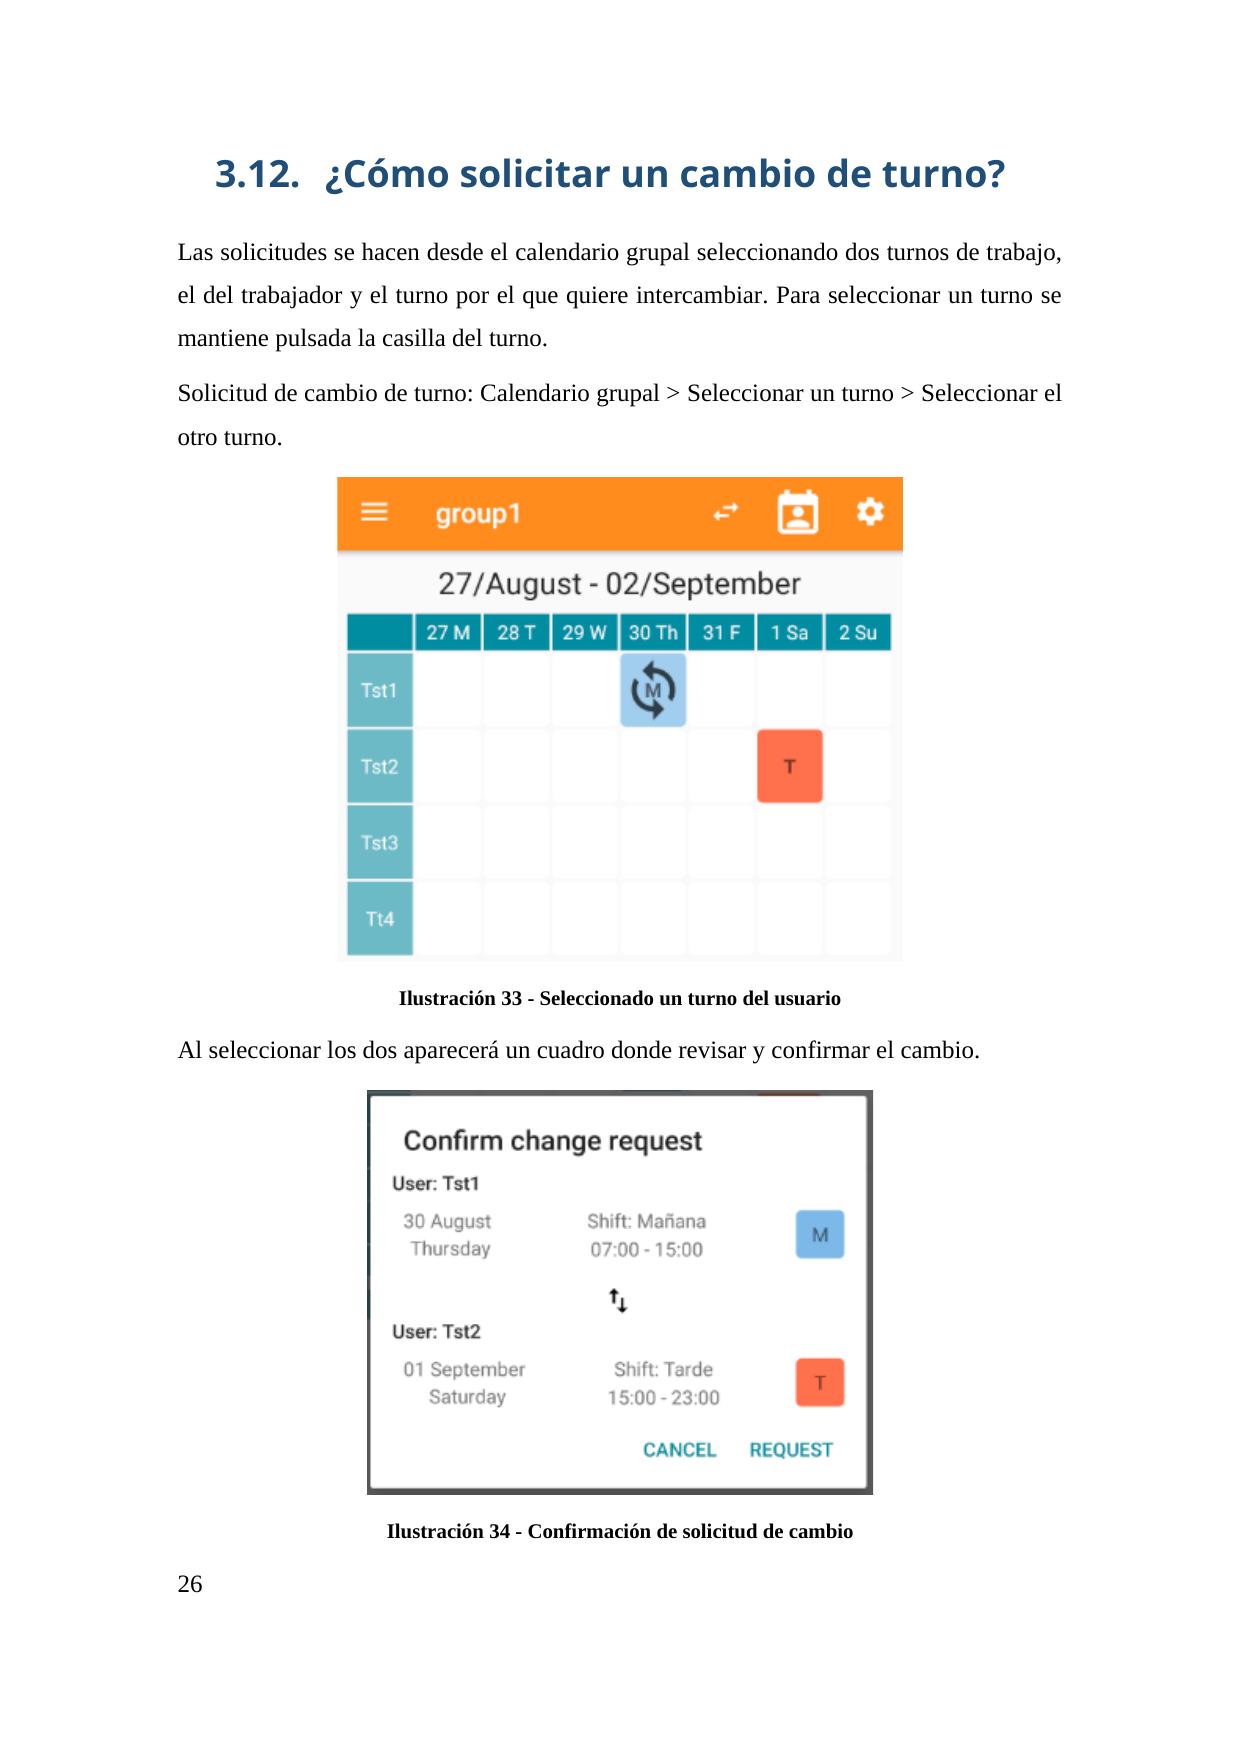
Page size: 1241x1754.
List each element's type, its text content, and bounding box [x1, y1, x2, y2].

subtitle ¿Cómo solicitar un cambio de turno? [215, 148, 1063, 199]
picture [367, 1090, 874, 1495]
text Solicitud de cambio de turno: Calendario grupal > Seleccionar un turno > Seleccionar el otro turno. [177, 378, 1063, 450]
text Ilustración 33 - Seleccionado un turno del usuario [177, 986, 1063, 1010]
picture [337, 477, 903, 962]
text Ilustración 34 - Confirmación de solicitud de cambio [177, 1519, 1063, 1543]
text Al seleccionar los dos aparecerá un cuadro donde revisar y confirmar el cambio. [177, 1035, 1063, 1063]
text Las solicitudes se hacen desde el calendario grupal seleccionando dos turnos de trabajo, el del trabajador y el turno por el que quiere intercambiar. Para seleccionar un turno se mantiene pulsada la casilla del turno. [177, 237, 1063, 352]
